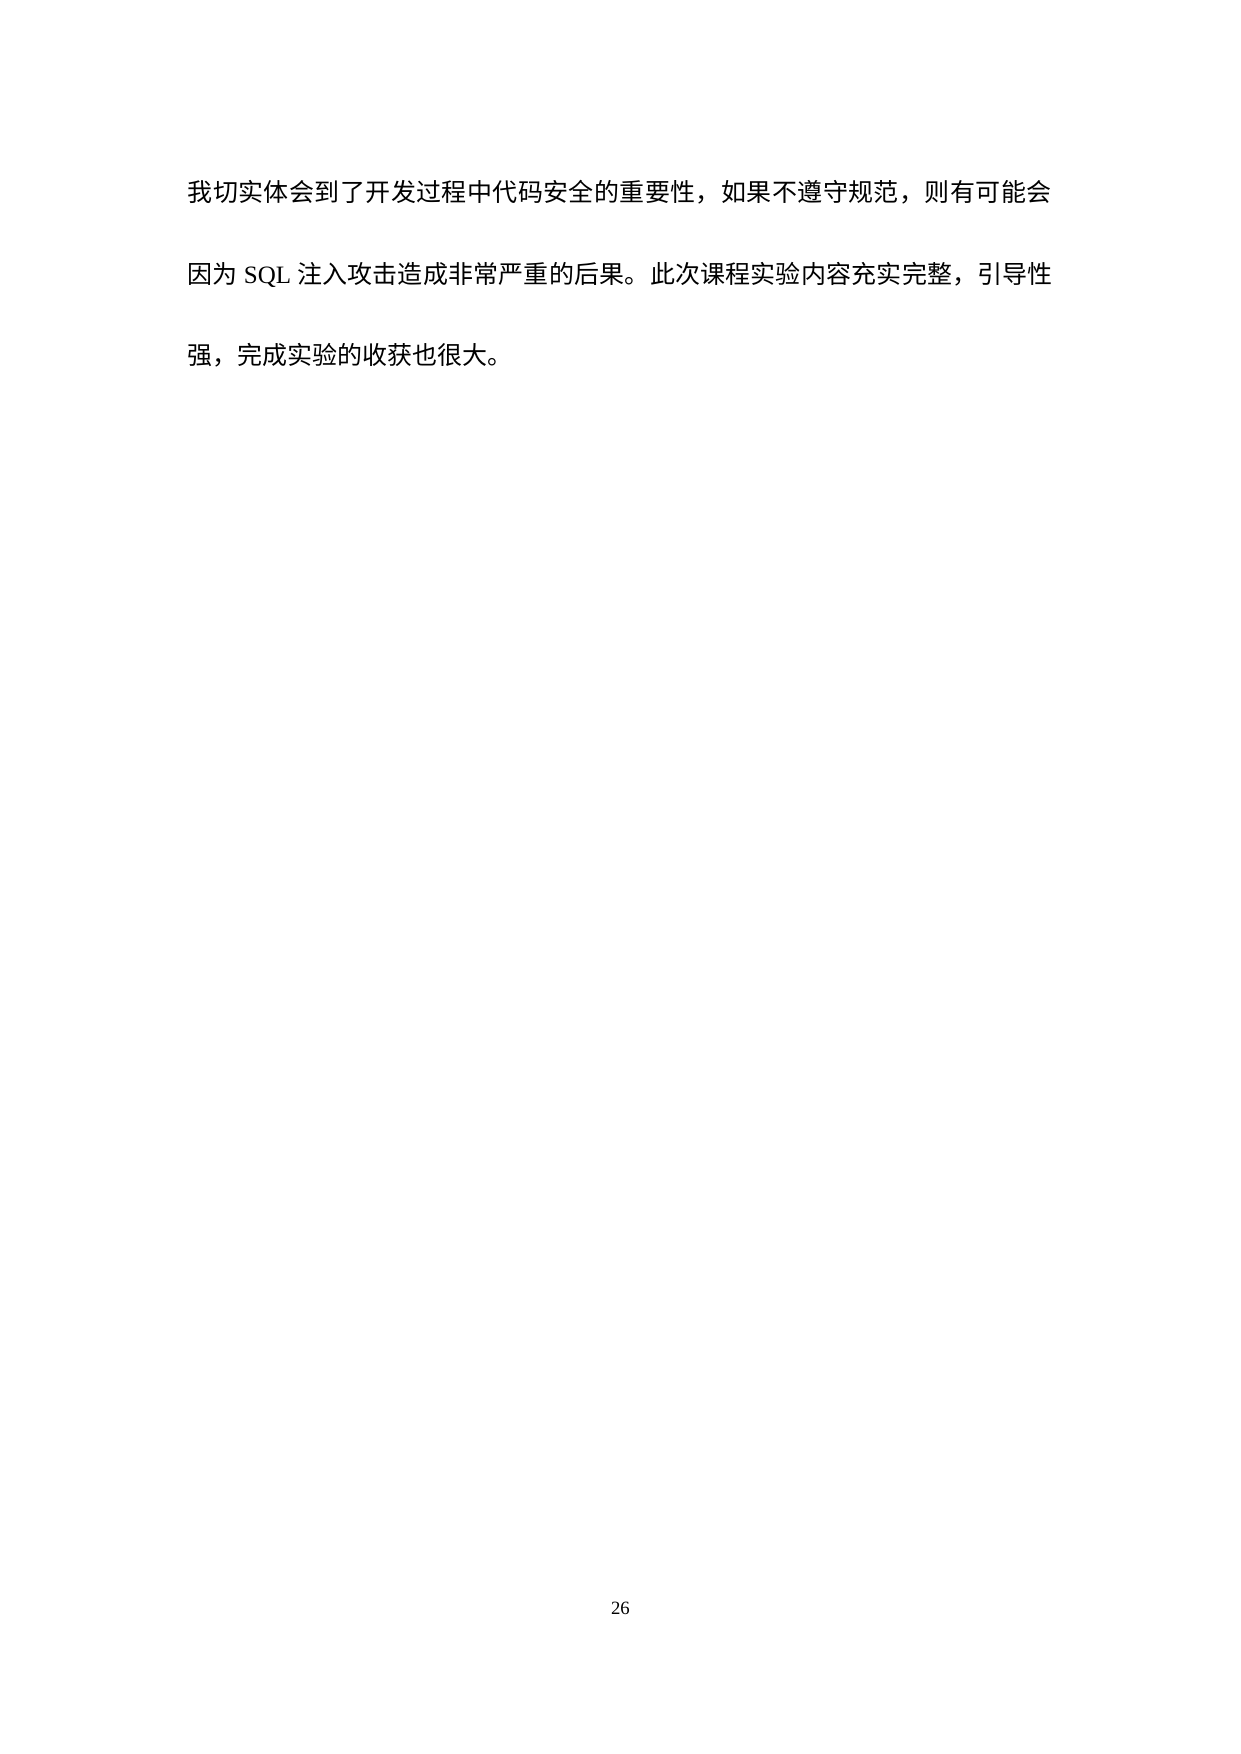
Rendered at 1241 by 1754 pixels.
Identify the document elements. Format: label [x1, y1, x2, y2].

text [187, 158, 1053, 386]
